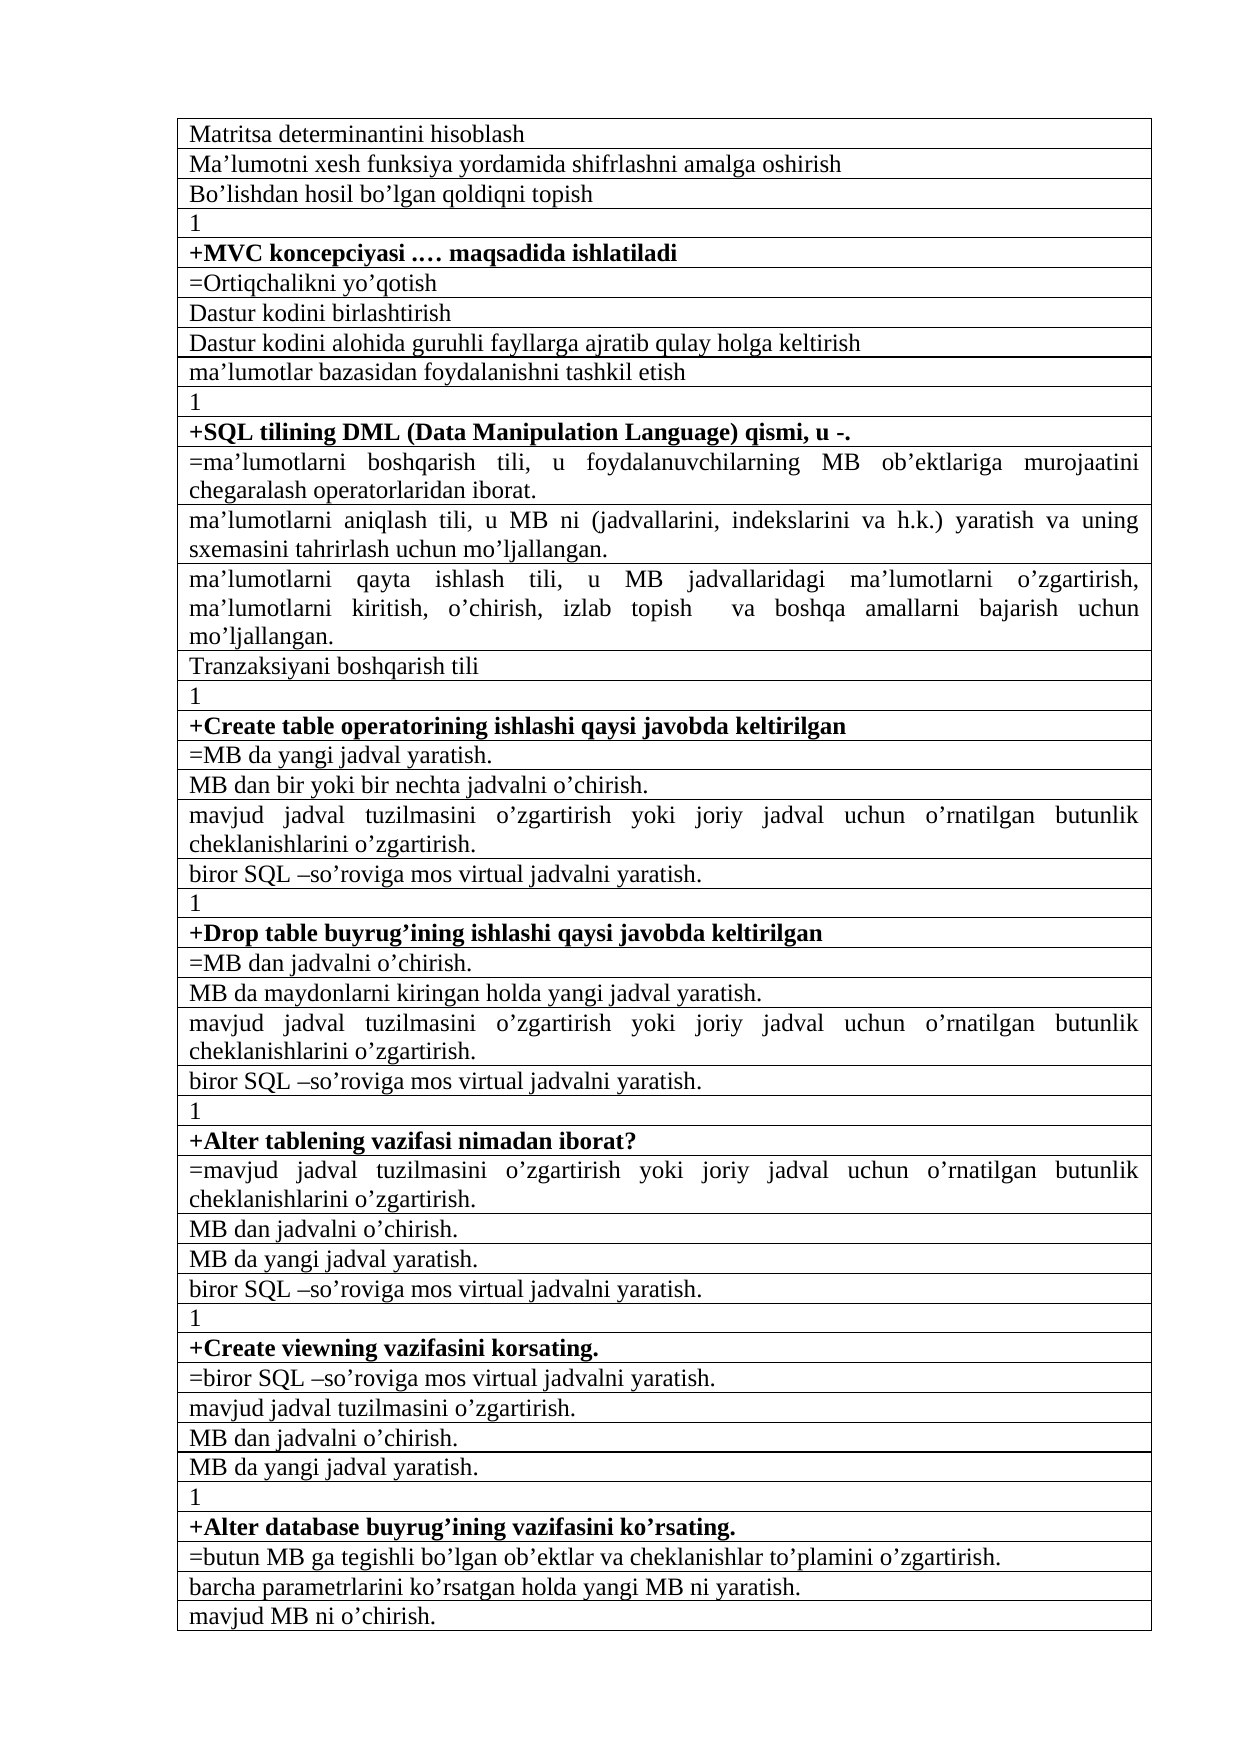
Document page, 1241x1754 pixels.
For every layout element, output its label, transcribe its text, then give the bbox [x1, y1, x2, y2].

table_cell ma’lumotlarni aniqlash tili, u MB ni (jadvallarini, indekslarini va h.k.) yaratish va uning sxemasini tahrirlash uchun mo’ljallangan. [178, 505, 1151, 563]
table_cell Bo’lishdan hosil bo’lgan qoldiqni topish [178, 179, 1151, 207]
table_cell =MB dan jadvalni o’chirish. [178, 948, 1151, 977]
table_cell +Create table operatorining ishlashi qaysi javobda keltirilgan [178, 711, 1151, 739]
table_cell MB dan bir yoki bir nechta jadvalni o’chirish. [178, 770, 1151, 799]
table_cell Tranzaksiyani boshqarish tili [178, 651, 1151, 680]
table_cell 1 [178, 1304, 1151, 1332]
table_cell 1 [178, 209, 1151, 237]
table_cell +SQL tilining DML (Data Manipulation Language) qismi, u -. [178, 417, 1151, 446]
table_cell 1 [178, 889, 1151, 917]
table_cell biror SQL –so’roviga mos virtual jadvalni yaratish. [178, 1066, 1151, 1095]
table_cell +Create viewning vazifasini korsating. [178, 1333, 1151, 1362]
table_cell barcha parametrlarini ko’rsatgan holda yangi MB ni yaratish. [178, 1572, 1151, 1600]
table_cell mavjud jadval tuzilmasini o’zgartirish. [178, 1393, 1151, 1422]
table_cell biror SQL –so’roviga mos virtual jadvalni yaratish. [178, 1274, 1151, 1302]
table_cell +MVC koncepciyasi .… maqsadida ishlatiladi [178, 238, 1151, 267]
table_cell =MB da yangi jadval yaratish. [178, 741, 1151, 769]
table_cell MB da yangi jadval yaratish. [178, 1453, 1151, 1481]
table_cell Matritsa determinantini hisoblash [178, 119, 1151, 148]
table_cell MB dan jadvalni o’chirish. [178, 1214, 1151, 1243]
table_cell 1 [178, 387, 1151, 416]
table_cell =ma’lumotlarni boshqarish tili, u foydalanuvchilarning MB ob’ektlariga murojaatini chegaralash operatorlaridan iborat. [178, 447, 1151, 504]
table_cell =mavjud jadval tuzilmasini o’zgartirish yoki joriy jadval uchun o’rnatilgan butunlik cheklanishlarini o’zgartirish. [178, 1156, 1151, 1213]
table_cell +Drop table buyrug’ining ishlashi qaysi javobda keltirilgan [178, 918, 1151, 947]
table_cell Ma’lumotni xesh funksiya yordamida shifrlashni amalga oshirish [178, 149, 1151, 178]
table_cell mavjud jadval tuzilmasini o’zgartirish yoki joriy jadval uchun o’rnatilgan butunlik cheklanishlarini o’zgartirish. [178, 1008, 1151, 1065]
table_cell MB da yangi jadval yaratish. [178, 1244, 1151, 1273]
table_cell +Alter tablening vazifasi nimadan iborat? [178, 1126, 1151, 1154]
table_cell MB da maydonlarni kiringan holda yangi jadval yaratish. [178, 978, 1151, 1007]
table_cell mavjud MB ni o’chirish. [178, 1601, 1151, 1630]
table_cell 1 [178, 681, 1151, 710]
table_cell mavjud jadval tuzilmasini o’zgartirish yoki joriy jadval uchun o’rnatilgan butunlik cheklanishlarini o’zgartirish. [178, 800, 1151, 858]
table_cell =biror SQL –so’roviga mos virtual jadvalni yaratish. [178, 1363, 1151, 1392]
table_cell =butun MB ga tegishli bo’lgan ob’ektlar va cheklanishlar to’plamini o’zgartirish. [178, 1542, 1151, 1571]
table_cell 1 [178, 1482, 1151, 1511]
table_cell MB dan jadvalni o’chirish. [178, 1423, 1151, 1451]
table_cell Dastur kodini birlashtirish [178, 298, 1151, 327]
table_cell +Alter database buyrug’ining vazifasini ko’rsating. [178, 1512, 1151, 1541]
table_cell ma’lumotlar bazasidan foydalanishni tashkil etish [178, 358, 1151, 386]
table_cell ma’lumotlarni qayta ishlash tili, u MB jadvallaridagi ma’lumotlarni o’zgartirish, ma’lumotlarni kiritish, o’chirish, izlab topish va boshqa amallarni bajarish uchun mo’ljallangan. [178, 564, 1151, 650]
table_cell =Ortiqchalikni yo’qotish [178, 268, 1151, 297]
table_cell 1 [178, 1096, 1151, 1125]
table_cell biror SQL –so’roviga mos virtual jadvalni yaratish. [178, 859, 1151, 887]
table_cell Dastur kodini alohida guruhli fayllarga ajratib qulay holga keltirish [178, 328, 1151, 356]
